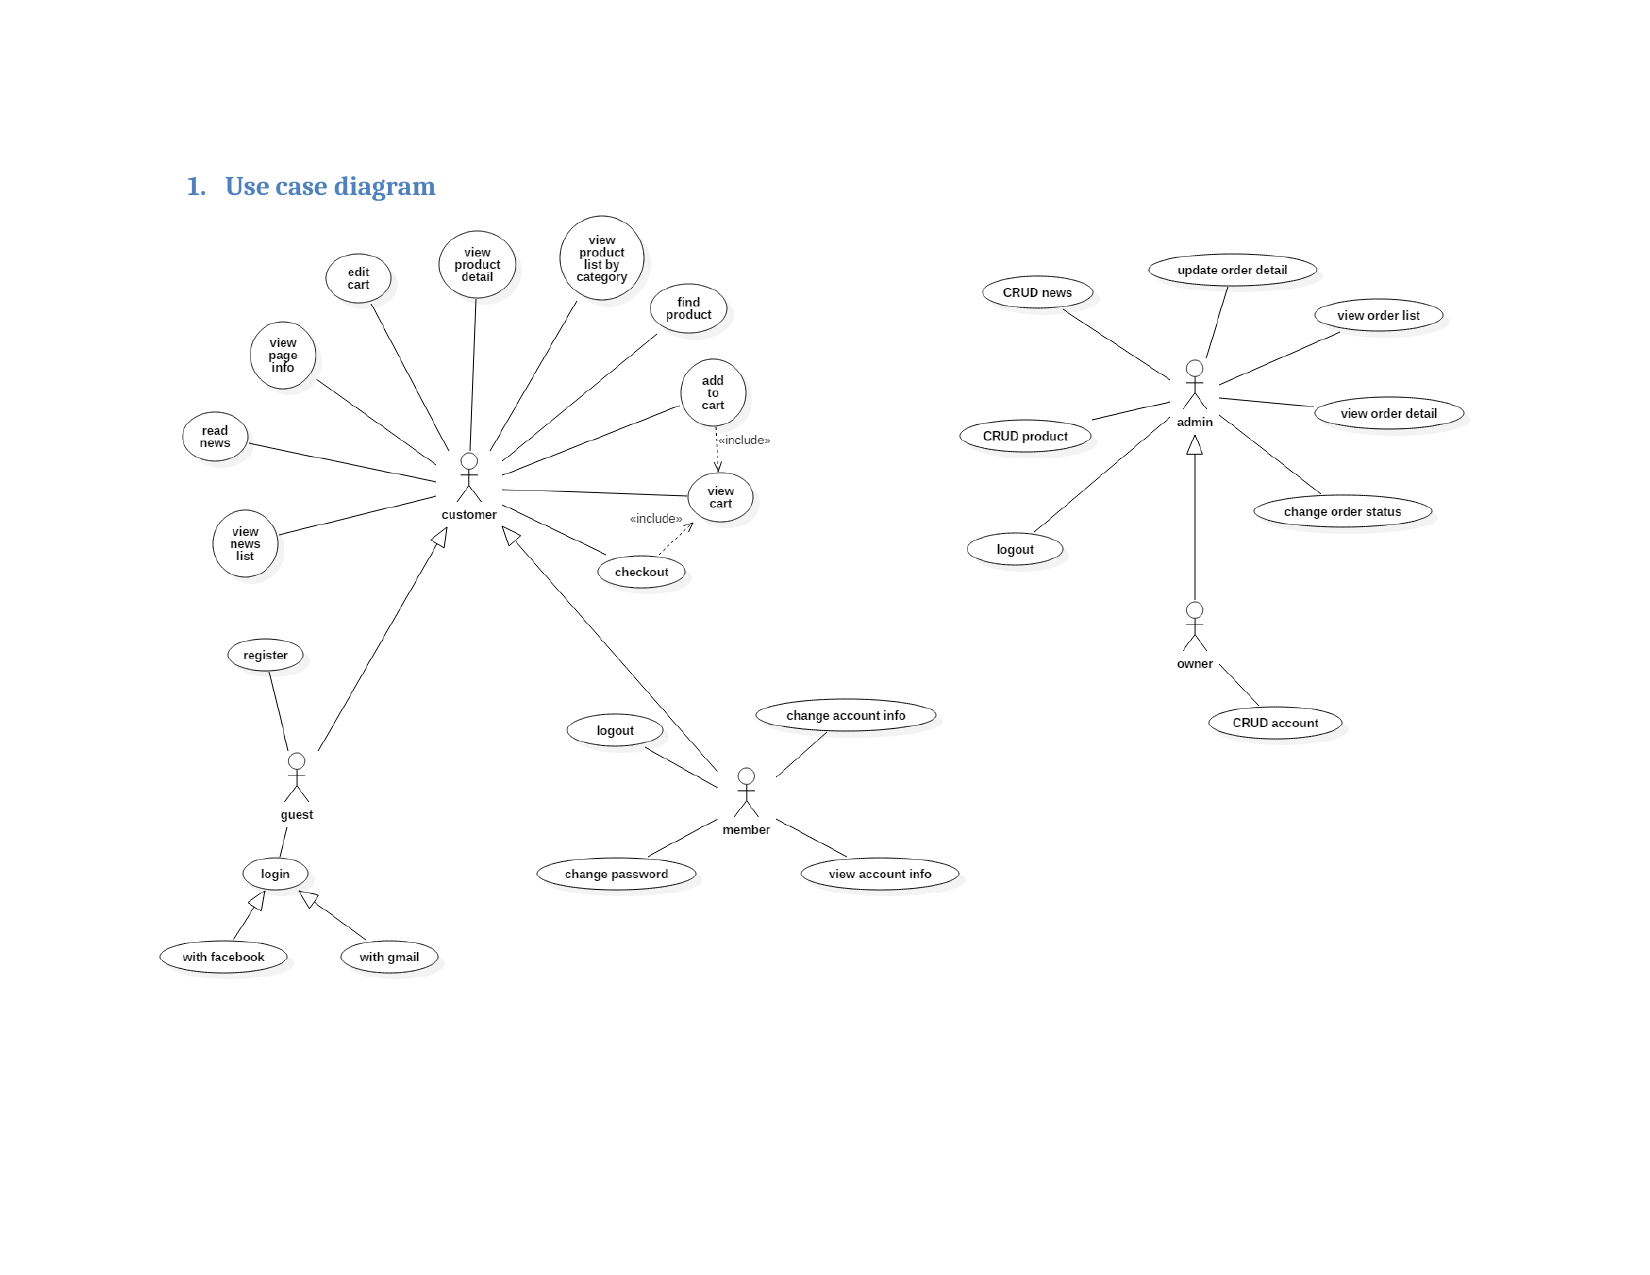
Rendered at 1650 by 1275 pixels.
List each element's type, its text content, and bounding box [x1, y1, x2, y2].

subtitle Use case diagram [187, 171, 1500, 202]
picture [150, 206, 1500, 1010]
